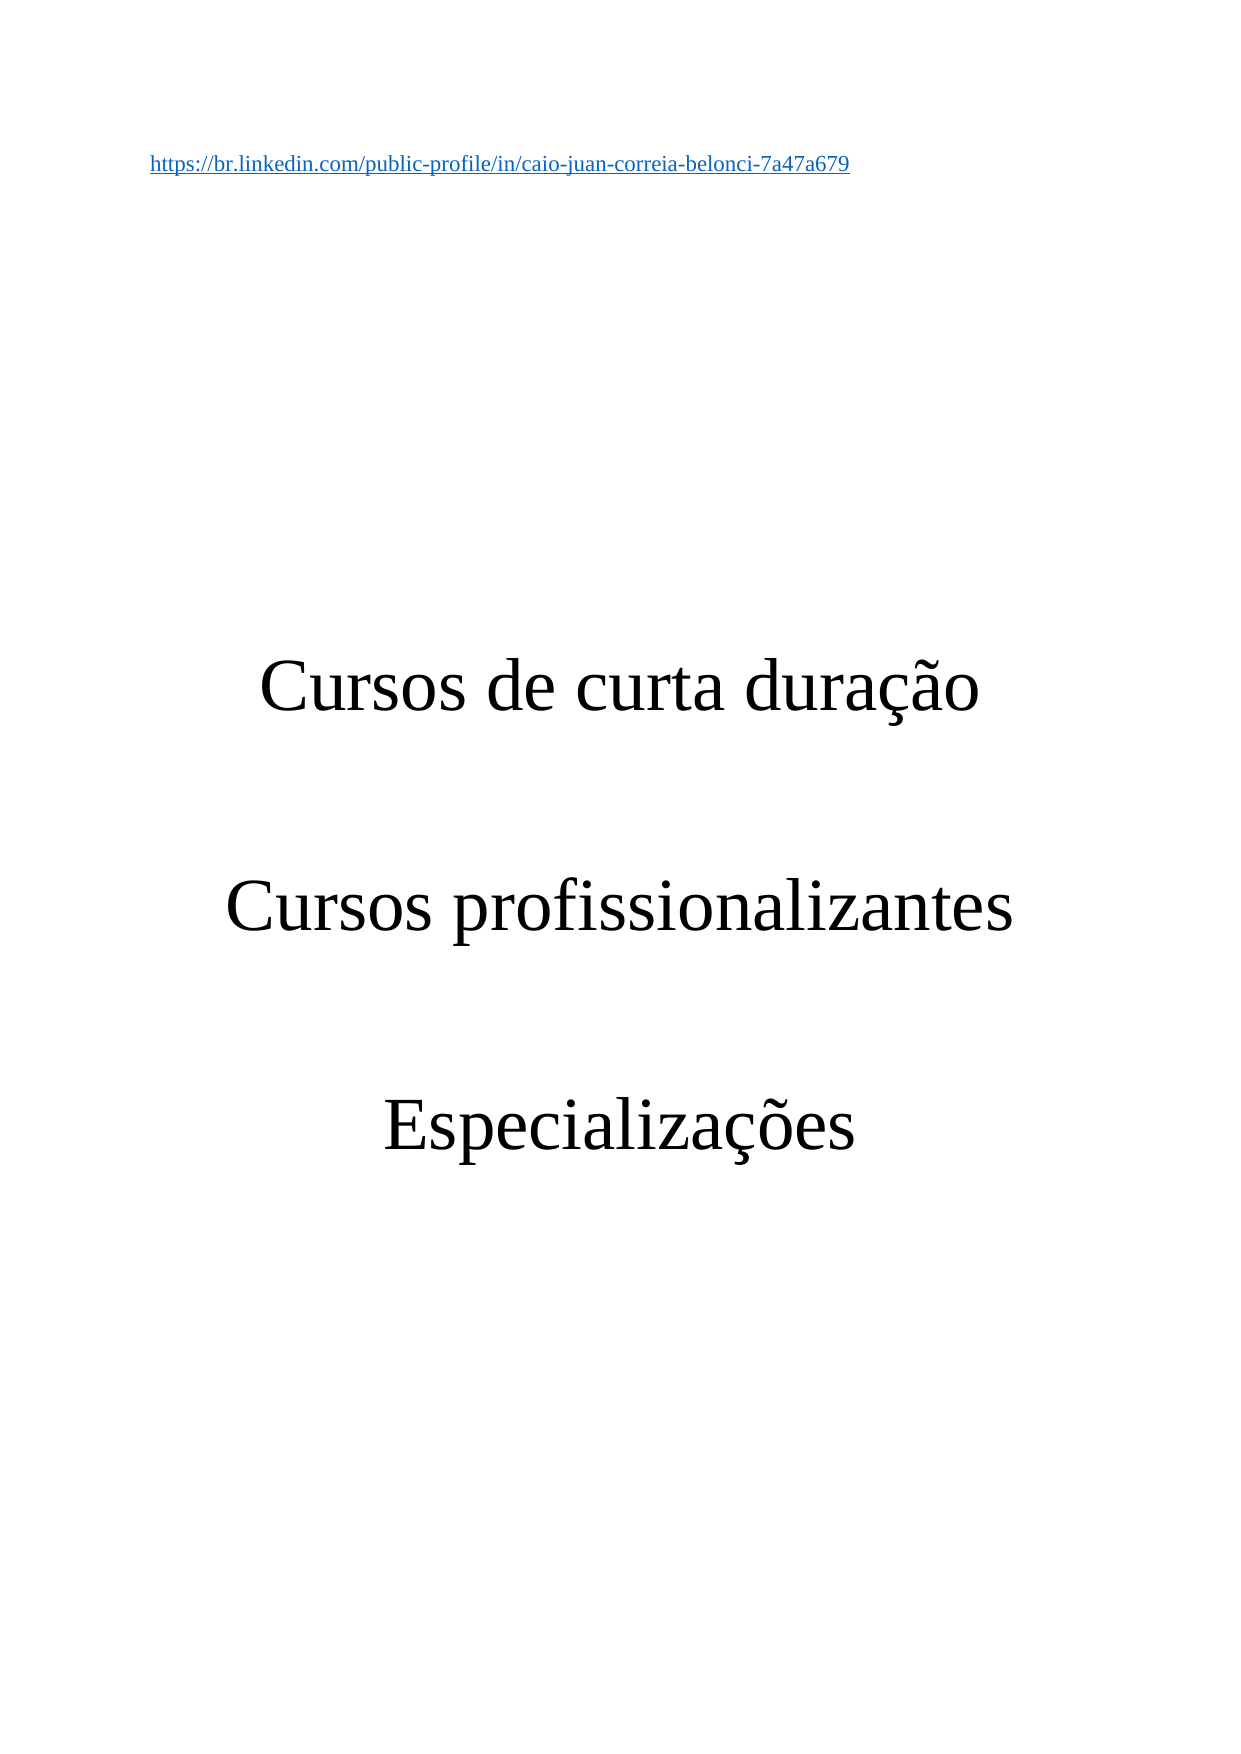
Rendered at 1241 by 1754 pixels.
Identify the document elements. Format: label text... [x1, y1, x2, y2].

text Especializações [150, 1079, 1090, 1166]
text Cursos profissionalizantes [150, 860, 1090, 946]
text Cursos de curta duração [150, 640, 1090, 727]
text https://br.linkedin.com/public-profile/in/caio-juan-correia-belonci-7a47a679 [150, 150, 1090, 176]
